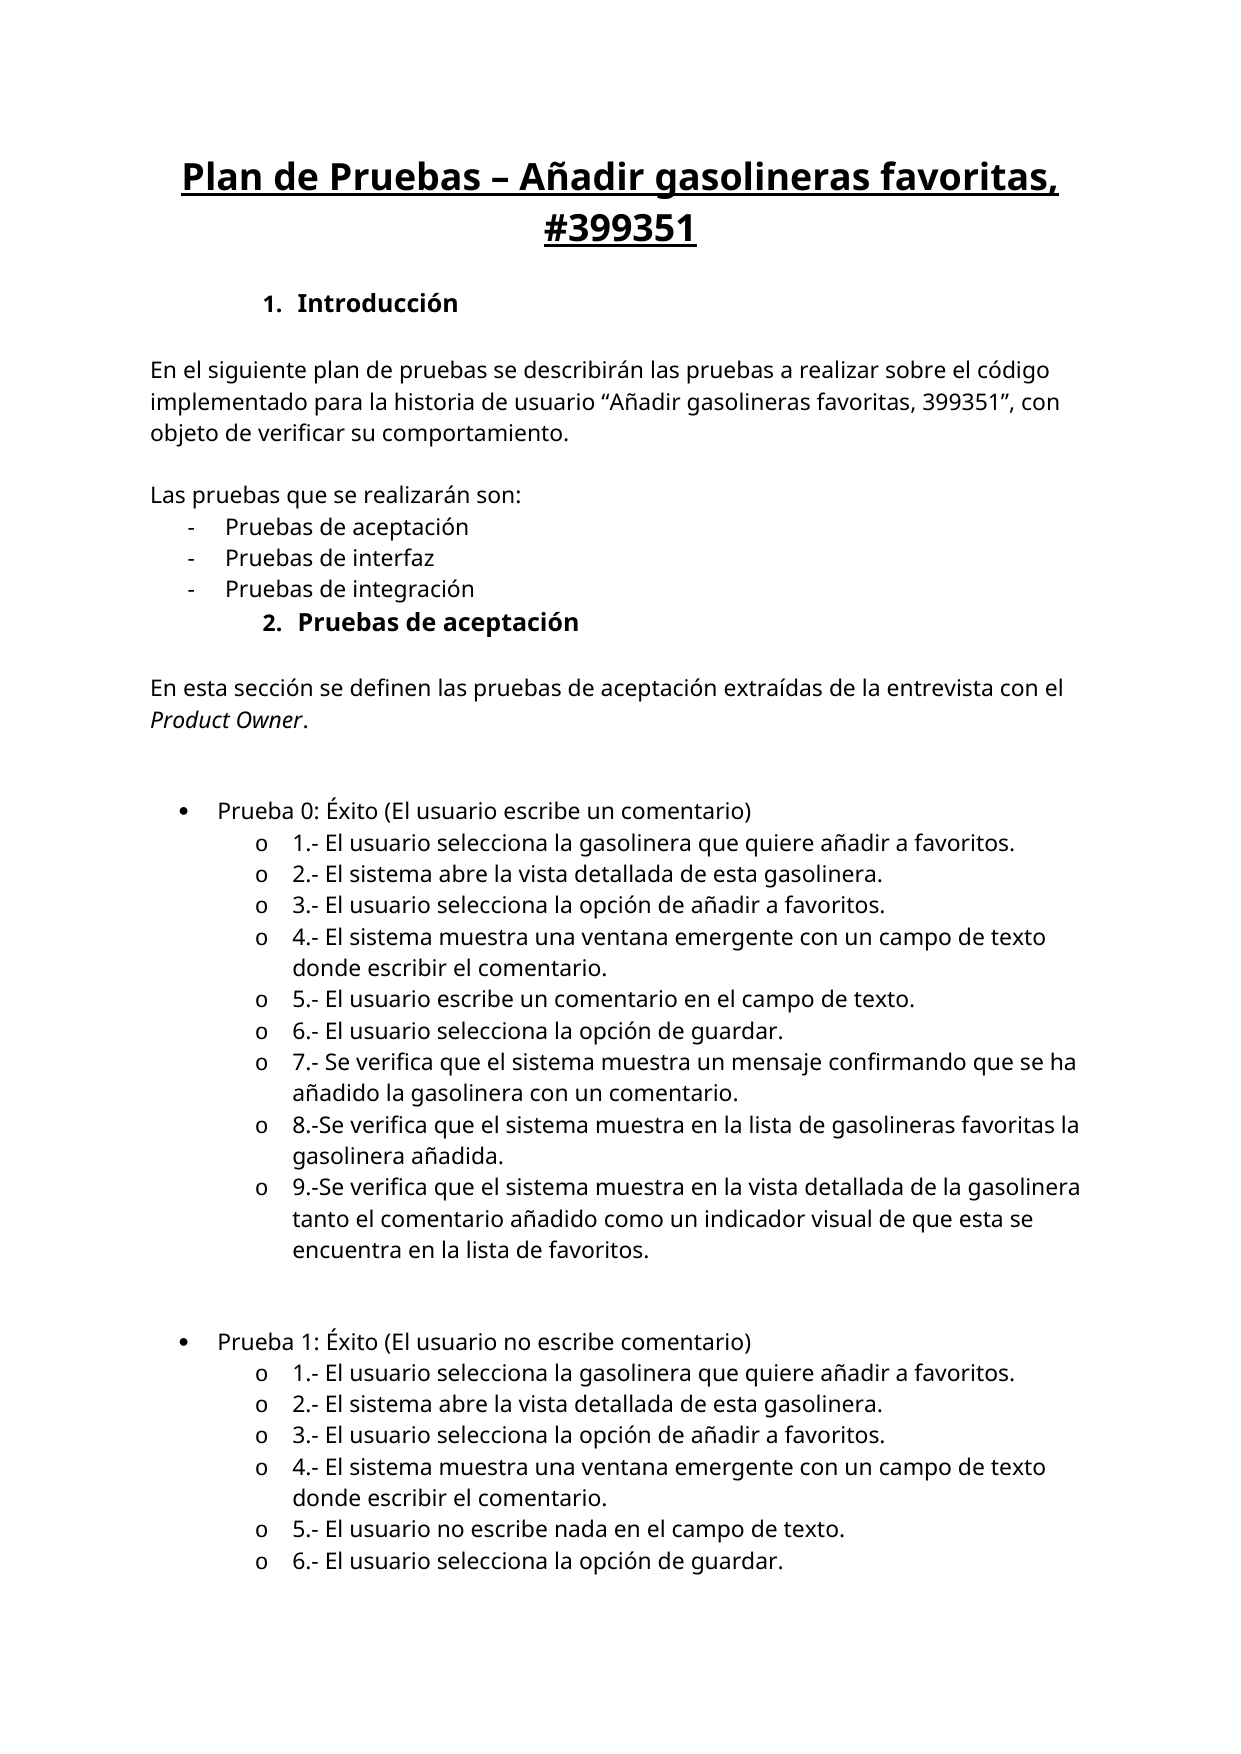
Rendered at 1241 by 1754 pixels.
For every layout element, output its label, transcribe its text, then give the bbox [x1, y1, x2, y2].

list Pruebas de interfaz [187, 542, 1090, 573]
list 8.-Se verifica que el sistema muestra en la lista de gasolineras favoritas la gasolinera añadida. [254, 1342, 1090, 1404]
list Introducción [262, 286, 1090, 320]
list 3.- El usuario selecciona la opción de añadir a favoritos. [254, 977, 1090, 1008]
list Pruebas de aceptación [262, 604, 1090, 638]
list 4.- El sistema muestra una ventana emergente con un campo de texto donde escribir el comentario. [254, 1037, 1090, 1100]
list 5.- El usuario escribe un comentario en el campo de texto. [254, 1129, 1090, 1160]
list Prueba 0: Éxito (El usuario escribe un comentario) [179, 795, 1090, 827]
text Las pruebas que se realizarán son: [150, 479, 1090, 511]
list 7.- Se verifica que el sistema muestra un mensaje confirmando que se ha añadido la gasolinera con un comentario. [254, 1250, 1090, 1313]
list Pruebas de integración [187, 573, 1090, 604]
list Pruebas de aceptación [187, 511, 1090, 542]
list Prueba 1: Éxito (El usuario no escribe comentario) [179, 1559, 1090, 1590]
text En esta sección se definen las pruebas de aceptación extraídas de la entrevista con el Product Owner. [150, 672, 1090, 735]
list 6.- El usuario selecciona la opción de guardar. [254, 1189, 1090, 1221]
list 1.- El usuario selecciona la gasolinera que quiere añadir a favoritos. [254, 856, 1090, 887]
text Plan de Pruebas – Añadir gasolineras favoritas, #399351 [150, 150, 1090, 252]
list 2.- El sistema abre la vista detallada de esta gasolinera. [254, 916, 1090, 948]
list 9.-Se verifica que el sistema muestra en la vista detallada de la gasolinera tanto el comentario añadido como un indicador visual de que esta se encuentra en la lista de favoritos. [254, 1404, 1090, 1498]
text En el siguiente plan de pruebas se describirán las pruebas a realizar sobre el código implementado para la historia de usuario “Añadir gasolineras favoritas, 399351”, con objeto de verificar su comportamiento. [150, 354, 1090, 448]
